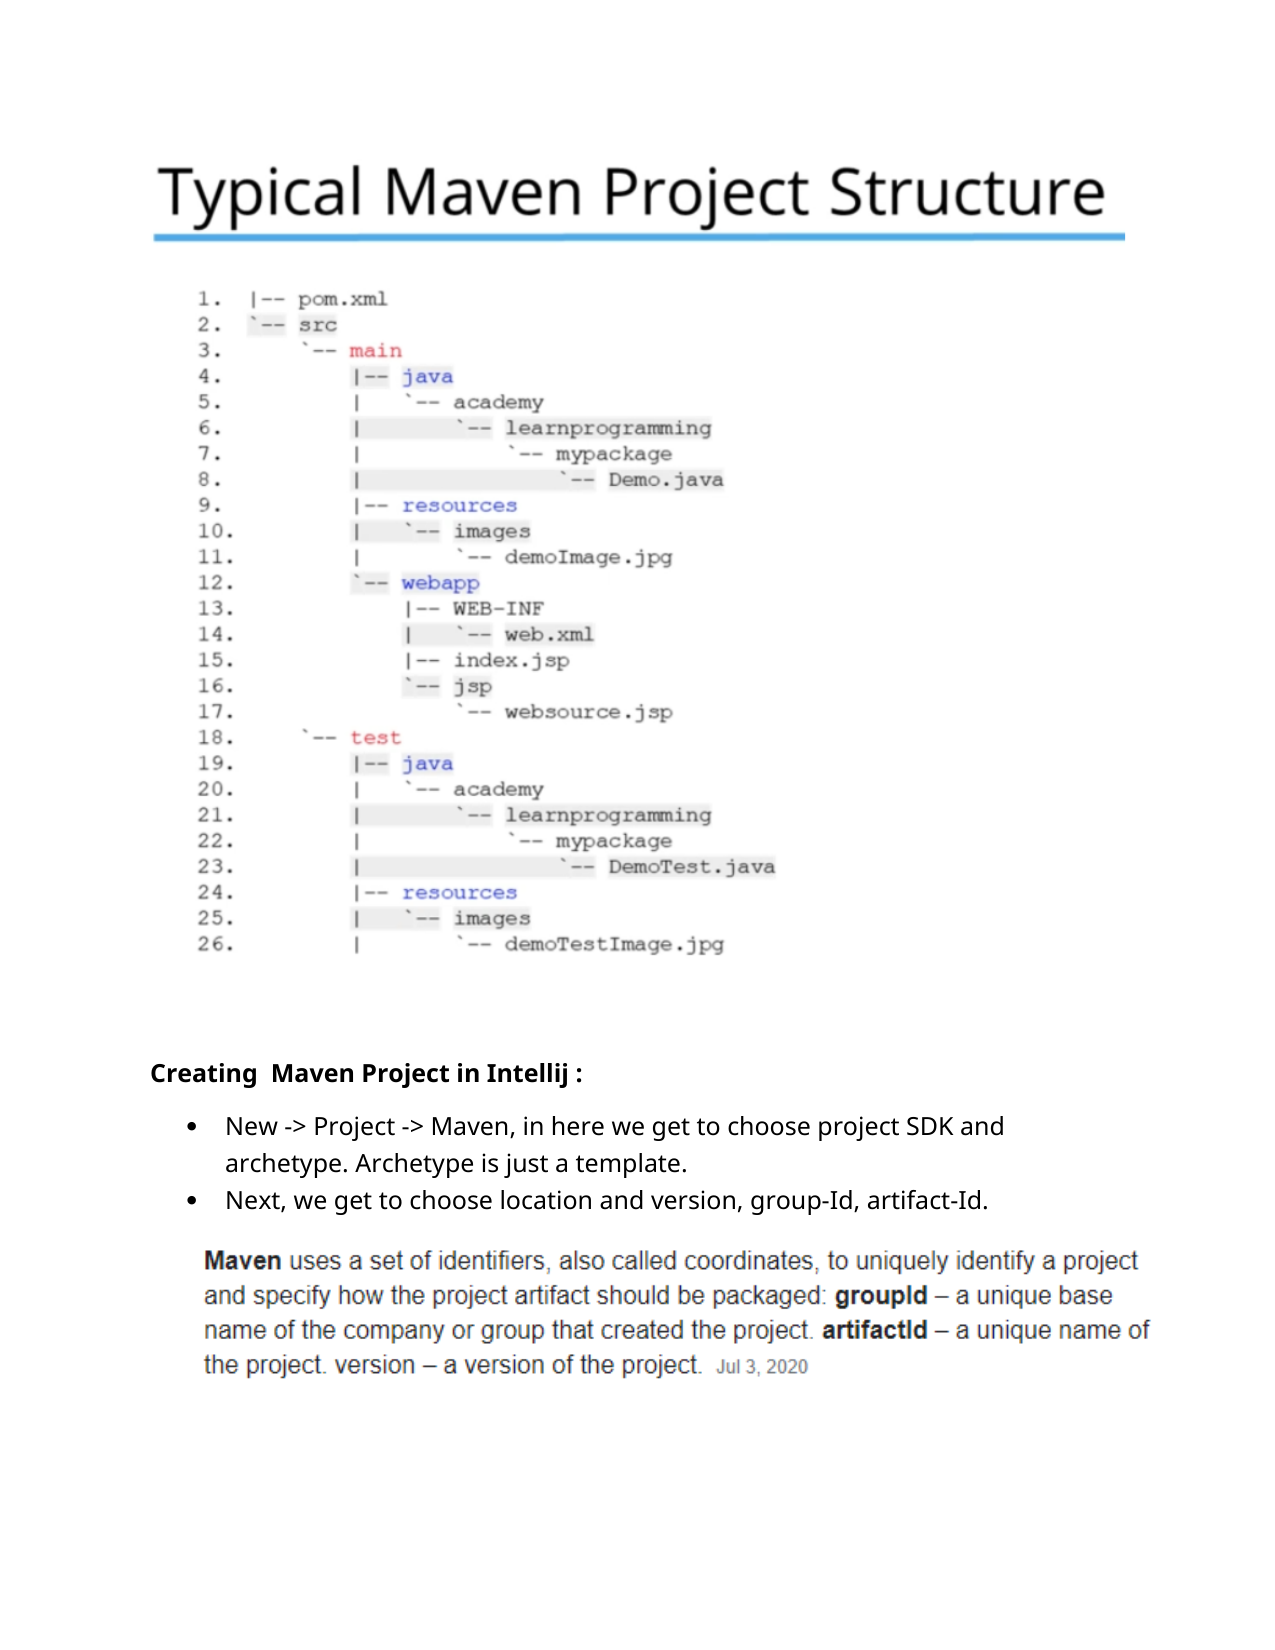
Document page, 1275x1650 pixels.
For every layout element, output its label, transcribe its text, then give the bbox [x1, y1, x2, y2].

picture [150, 150, 1125, 983]
list New -> Project -> Maven, in here we get to choose project SDK and archetype. Archetype is just a template. [187, 1109, 1125, 1180]
picture [187, 1235, 1162, 1380]
text Creating Maven Project in Intellij : [150, 1055, 1125, 1089]
list Next, we get to choose location and version, group-Id, artifact-Id. [187, 1182, 1125, 1216]
